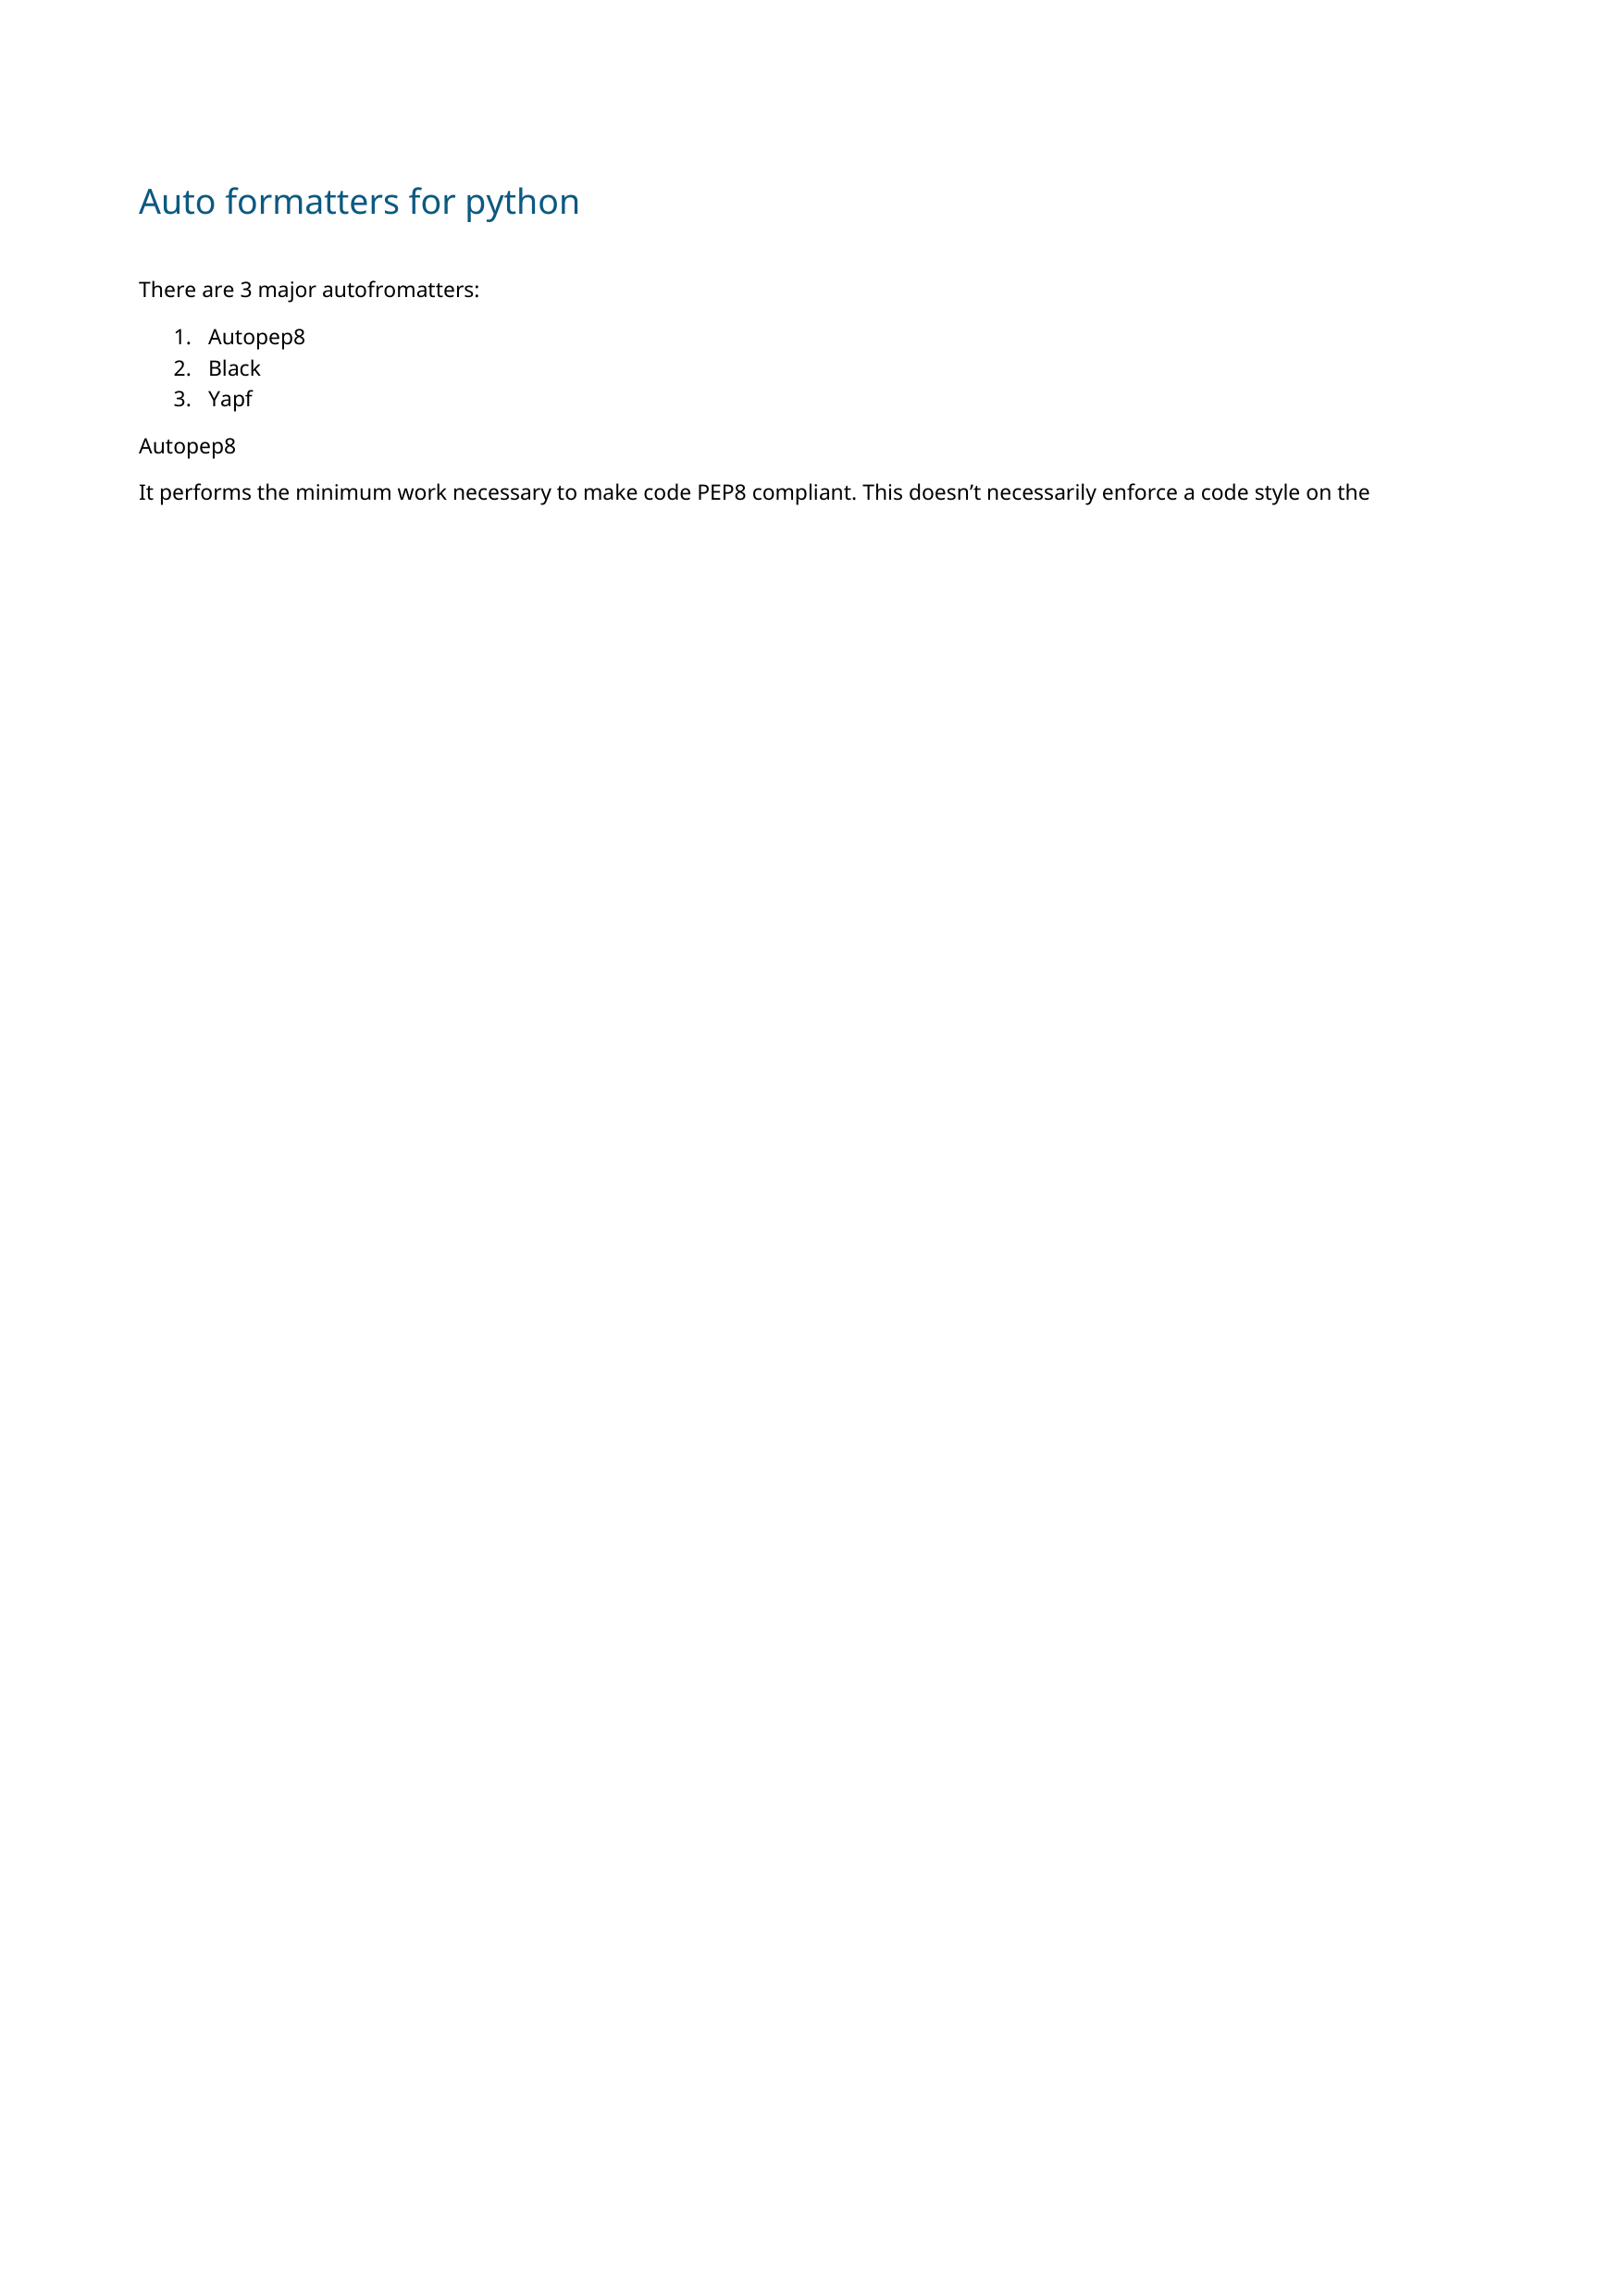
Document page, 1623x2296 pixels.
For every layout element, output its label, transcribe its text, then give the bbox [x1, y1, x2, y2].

list Yapf [173, 384, 1484, 413]
text There are 3 major autofromatters: [139, 275, 1484, 304]
list Autopep8 [173, 322, 1484, 351]
text Autopep8 [139, 431, 1484, 460]
list Black [173, 353, 1484, 382]
subtitle Auto formatters for python [139, 178, 1484, 225]
text It performs the minimum work necessary to make code PEP8 compliant. This doesn’t necessarily enforce a code style on the [139, 478, 1484, 506]
